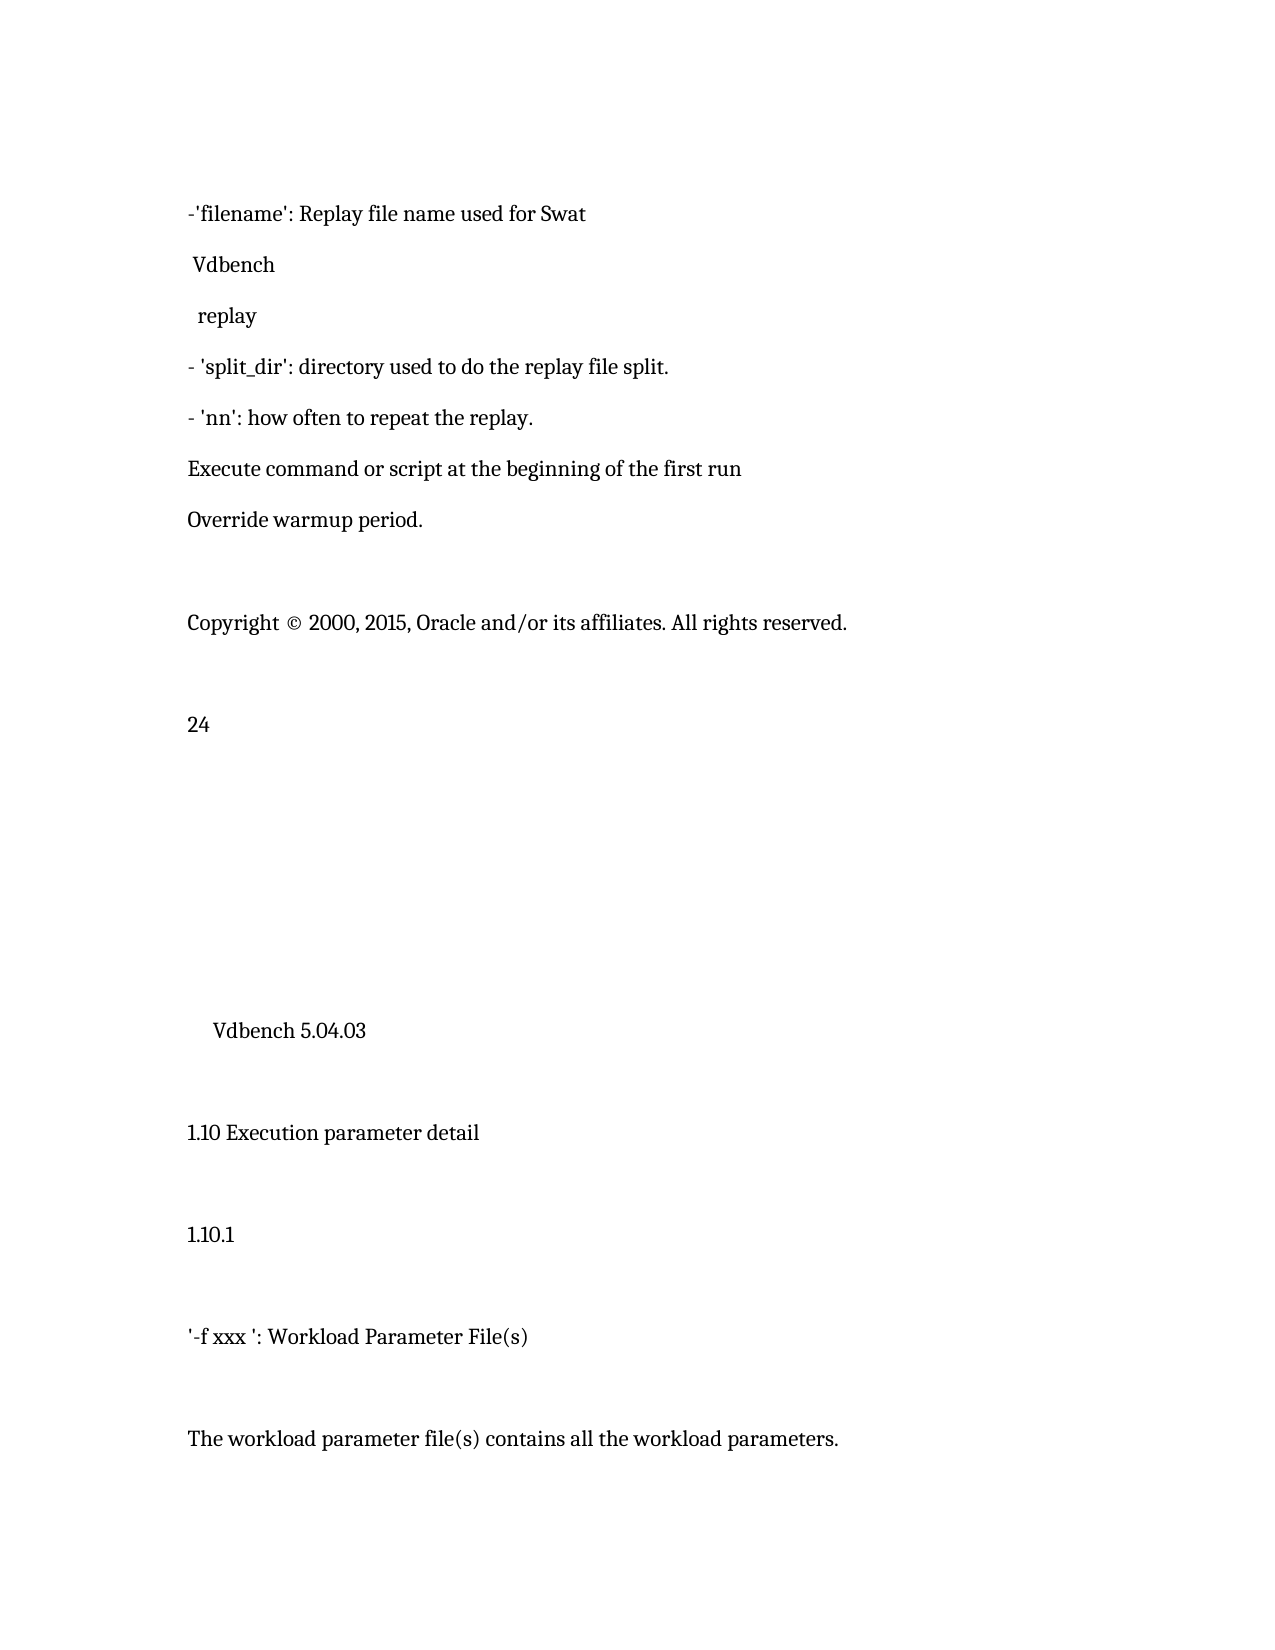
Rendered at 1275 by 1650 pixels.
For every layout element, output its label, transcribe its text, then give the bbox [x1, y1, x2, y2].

text Execute command or script at the beginning of the first run [187, 456, 1087, 483]
text - 'split_dir': directory used to do the replay file split. [187, 354, 1087, 381]
text Override warmup period. [187, 507, 1087, 534]
text Copyright © 2000, 2015, Oracle and/or its affiliates. All rights reserved. [187, 609, 1087, 636]
text Vdbench 5.04.03 [187, 1018, 1087, 1044]
text 1.10 Execution parameter detail [187, 1120, 1087, 1146]
text Vdbench [187, 252, 1087, 278]
text The workload parameter file(s) contains all the workload parameters. [187, 1426, 1087, 1452]
text -'filename': Replay file name used for Swat [187, 201, 1087, 227]
text replay [187, 303, 1087, 329]
text '-f xxx ': Workload Parameter File(s) [187, 1324, 1087, 1350]
text - 'nn': how often to repeat the replay. [187, 405, 1087, 432]
text 24 [187, 711, 1087, 738]
text 1.10.1 [187, 1222, 1087, 1248]
